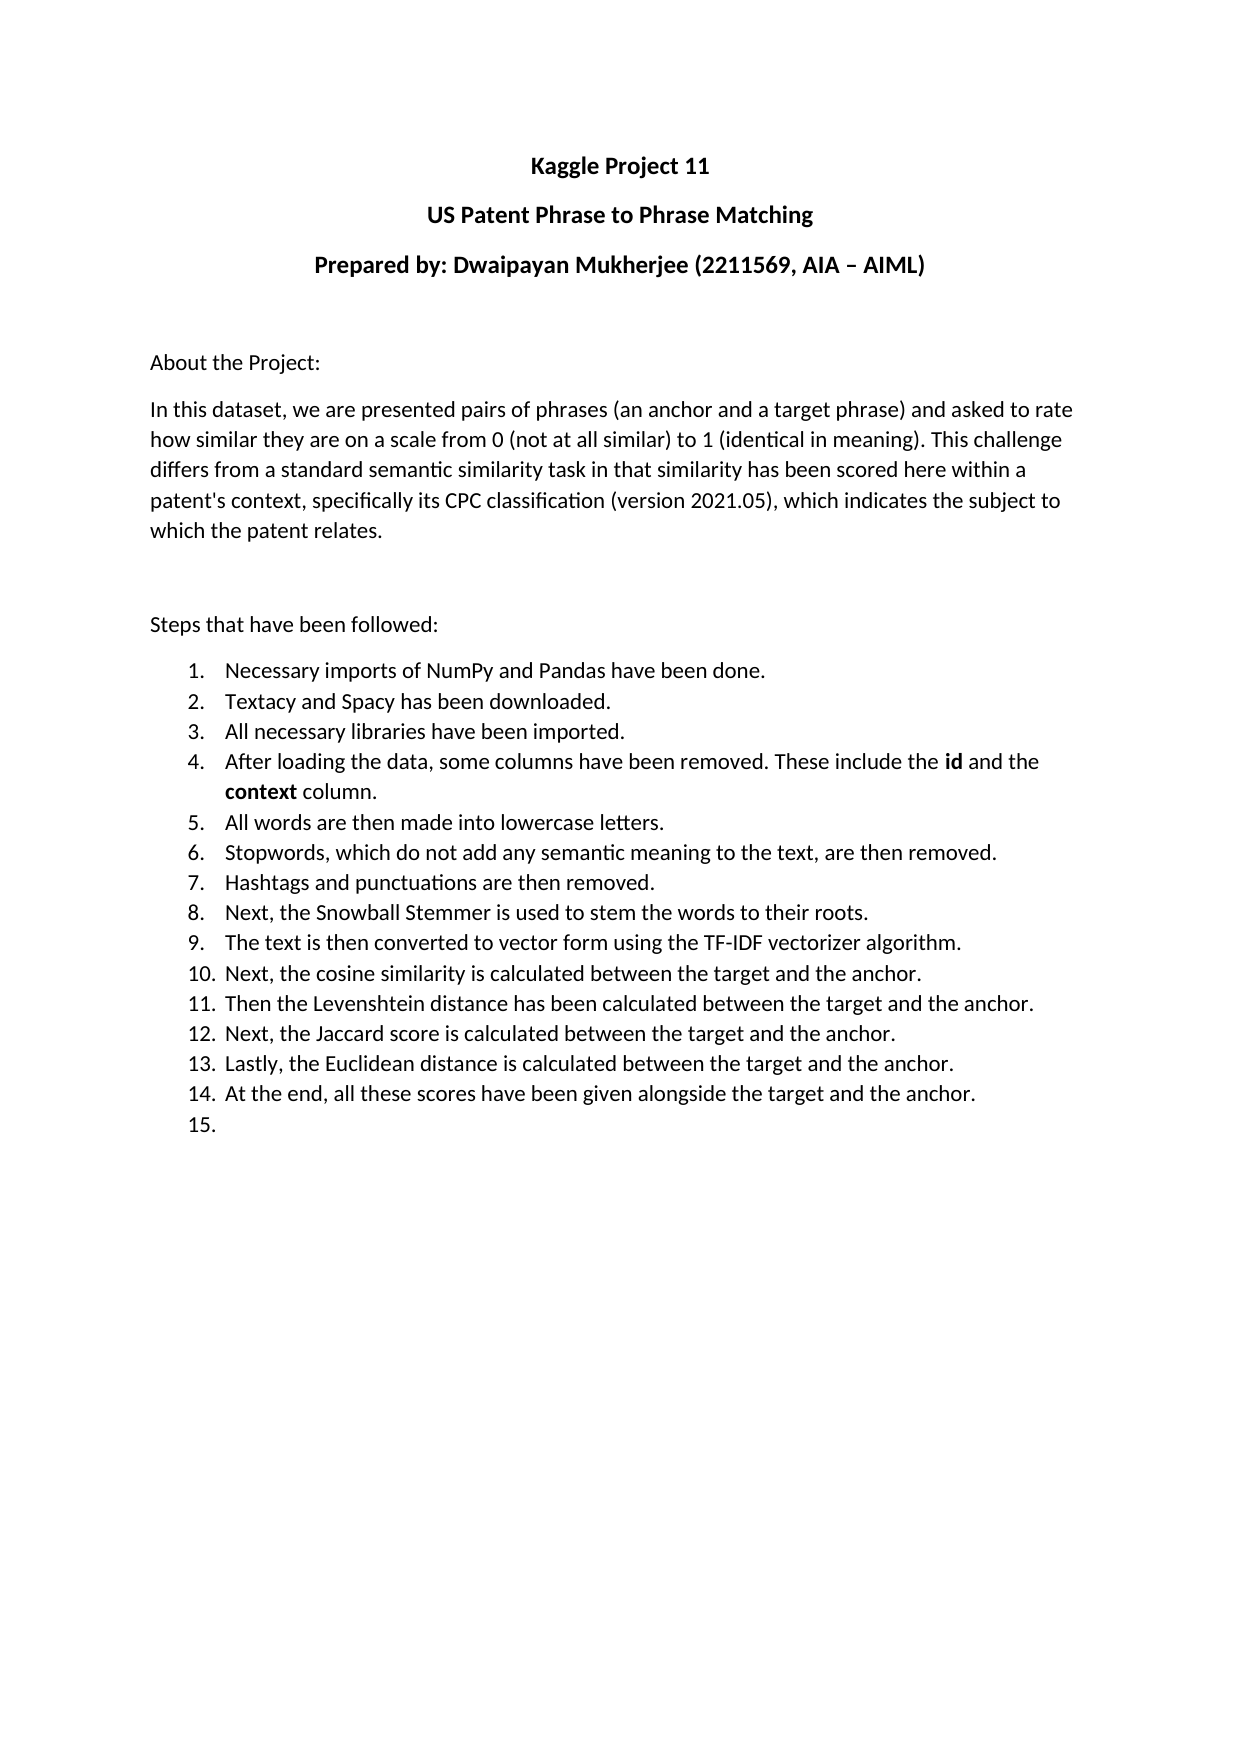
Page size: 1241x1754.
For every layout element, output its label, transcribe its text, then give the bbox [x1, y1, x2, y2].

list Necessary imports of NumPy and Pandas have been done. [187, 657, 1090, 685]
list At the end, all these scores have been given alongside the target and the anchor. [187, 1079, 1090, 1108]
text US Patent Phrase to Phrase Matching [150, 199, 1090, 230]
list The text is then converted to vector form using the TF-IDF vectorizer algorithm. [187, 928, 1090, 957]
list Next, the Snowball Stemmer is used to stem the words to their roots. [187, 898, 1090, 926]
list Stopwords, which do not add any semantic meaning to the text, are then removed. [187, 838, 1090, 866]
text Kaggle Project 11 [150, 150, 1090, 181]
text Prepared by: Dwaipayan Mukherjee (2211569, AIA – AIML) [150, 249, 1090, 280]
text In this dataset, we are presented pairs of phrases (an anchor and a target phrase) and asked to rate how similar they are on a scale from 0 (not at all similar) to 1 (identical in meaning). This challenge differs from a standard semantic similarity task in that similarity has been scored here within a patent's context, specifically its CPC classification (version 2021.05), which indicates the subject to which the patent relates. [150, 395, 1090, 544]
list Then the Levenshtein distance has been calculated between the target and the anchor. [187, 989, 1090, 1017]
list Next, the Jaccard score is calculated between the target and the anchor. [187, 1019, 1090, 1047]
list Next, the cosine similarity is calculated between the target and the anchor. [187, 959, 1090, 987]
list After loading the data, some columns have been removed. These include the id and the context column. [187, 747, 1090, 806]
list All words are then made into lowercase letters. [187, 808, 1090, 836]
text About the Project: [150, 348, 1090, 376]
list Hashtags and punctuations are then removed. [187, 868, 1090, 896]
list Textacy and Spacy has been downloaded. [187, 687, 1090, 715]
list All necessary libraries have been imported. [187, 717, 1090, 745]
list Lastly, the Euclidean distance is calculated between the target and the anchor. [187, 1049, 1090, 1077]
text Steps that have been followed: [150, 610, 1090, 638]
